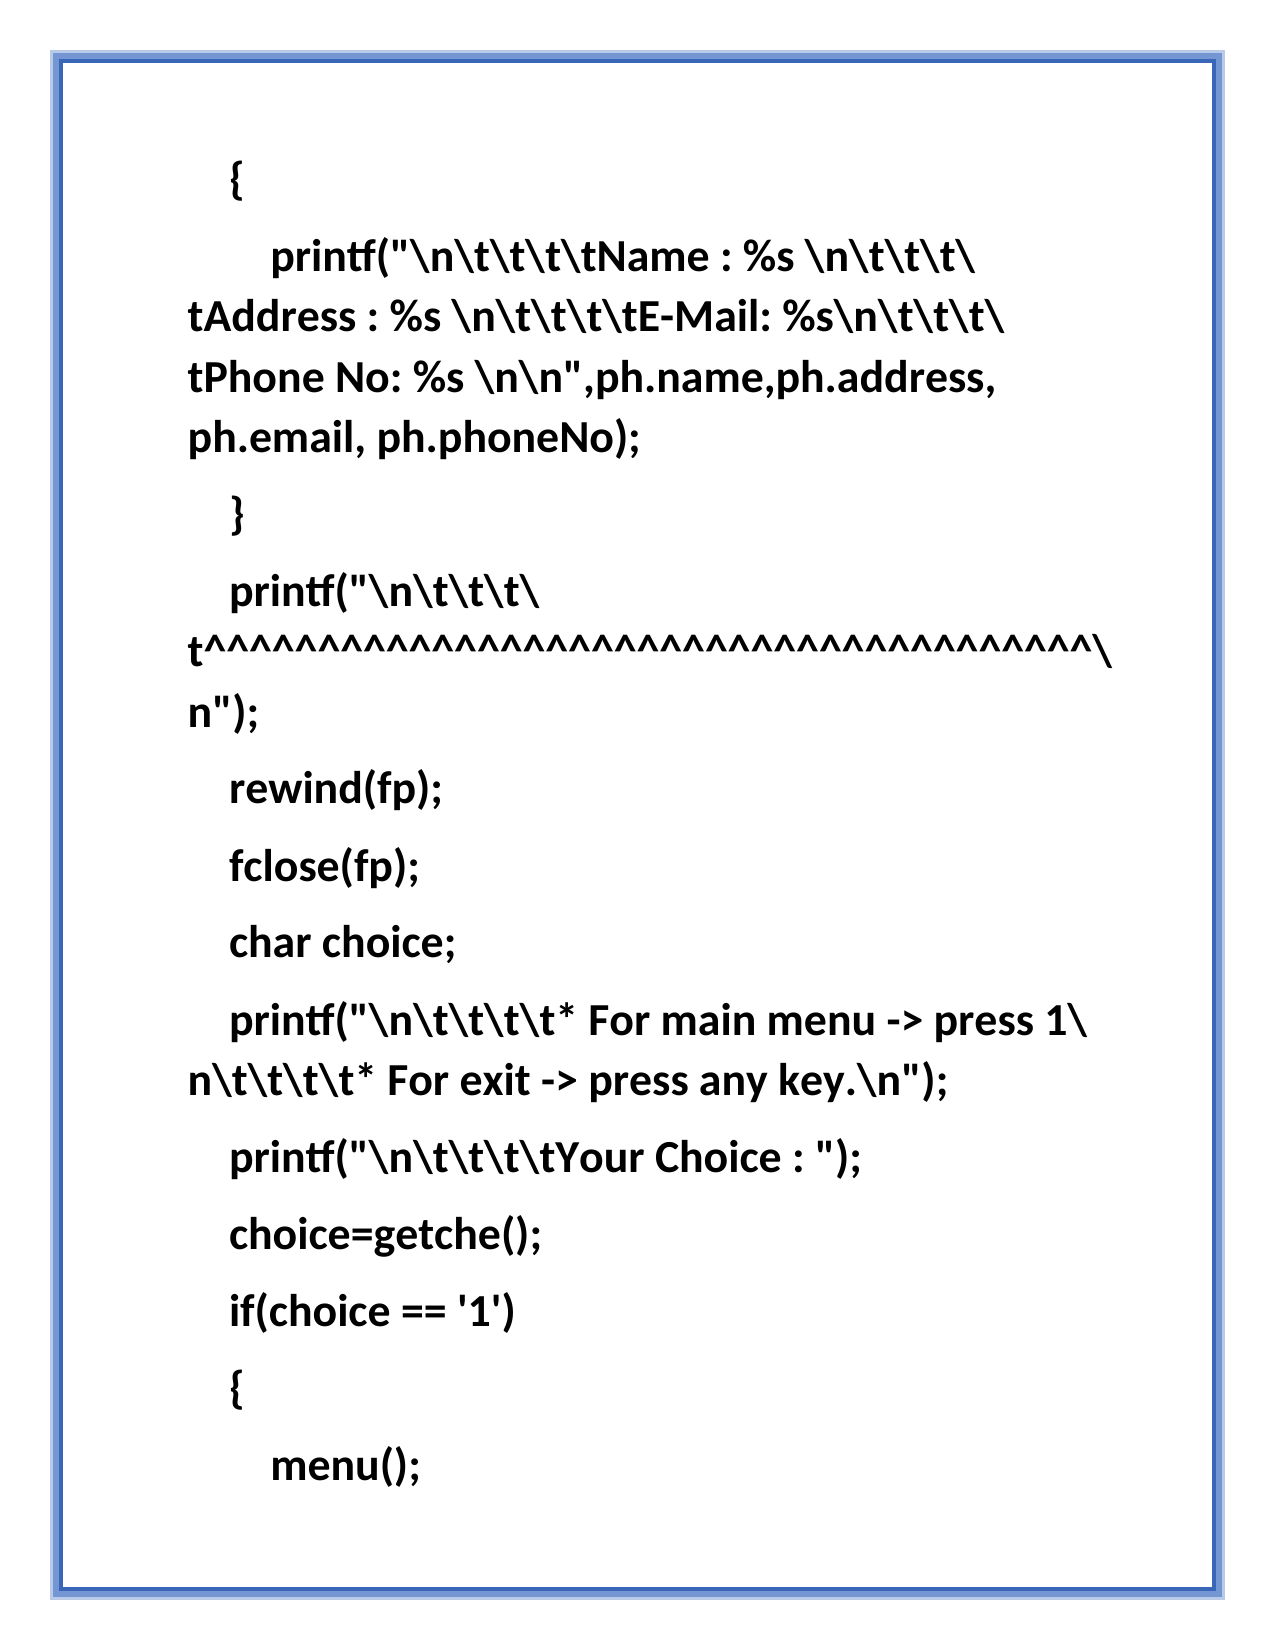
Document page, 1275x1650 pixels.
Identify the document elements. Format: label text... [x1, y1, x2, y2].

text } [187, 485, 1125, 541]
text fclose(fp); [187, 836, 1125, 892]
text rewind(fp); [187, 759, 1125, 815]
text printf("\n\t\t\t\tName : %s \n\t\t\t\tAddress : %s \n\t\t\t\tE-Mail: %s\n\t\t\t\tPhone No: %s \n\n",ph.name,ph.address, ph.email, ph.phoneNo); [187, 227, 1125, 464]
text printf("\n\t\t\t\tYour Choice : "); [187, 1128, 1125, 1184]
text choice=getche(); [187, 1205, 1125, 1261]
text printf("\n\t\t\t\t* For main menu -> press 1\n\t\t\t\t* For exit -> press any key.\n"); [187, 990, 1125, 1107]
text printf("\n\t\t\t\t^^^^^^^^^^^^^^^^^^^^^^^^^^^^^^^^^^^^^^^\n"); [187, 562, 1125, 738]
text menu(); [187, 1436, 1125, 1492]
text { [187, 1359, 1125, 1414]
text char choice; [187, 913, 1125, 969]
text { [187, 150, 1125, 206]
text if(choice == '1') [187, 1282, 1125, 1338]
